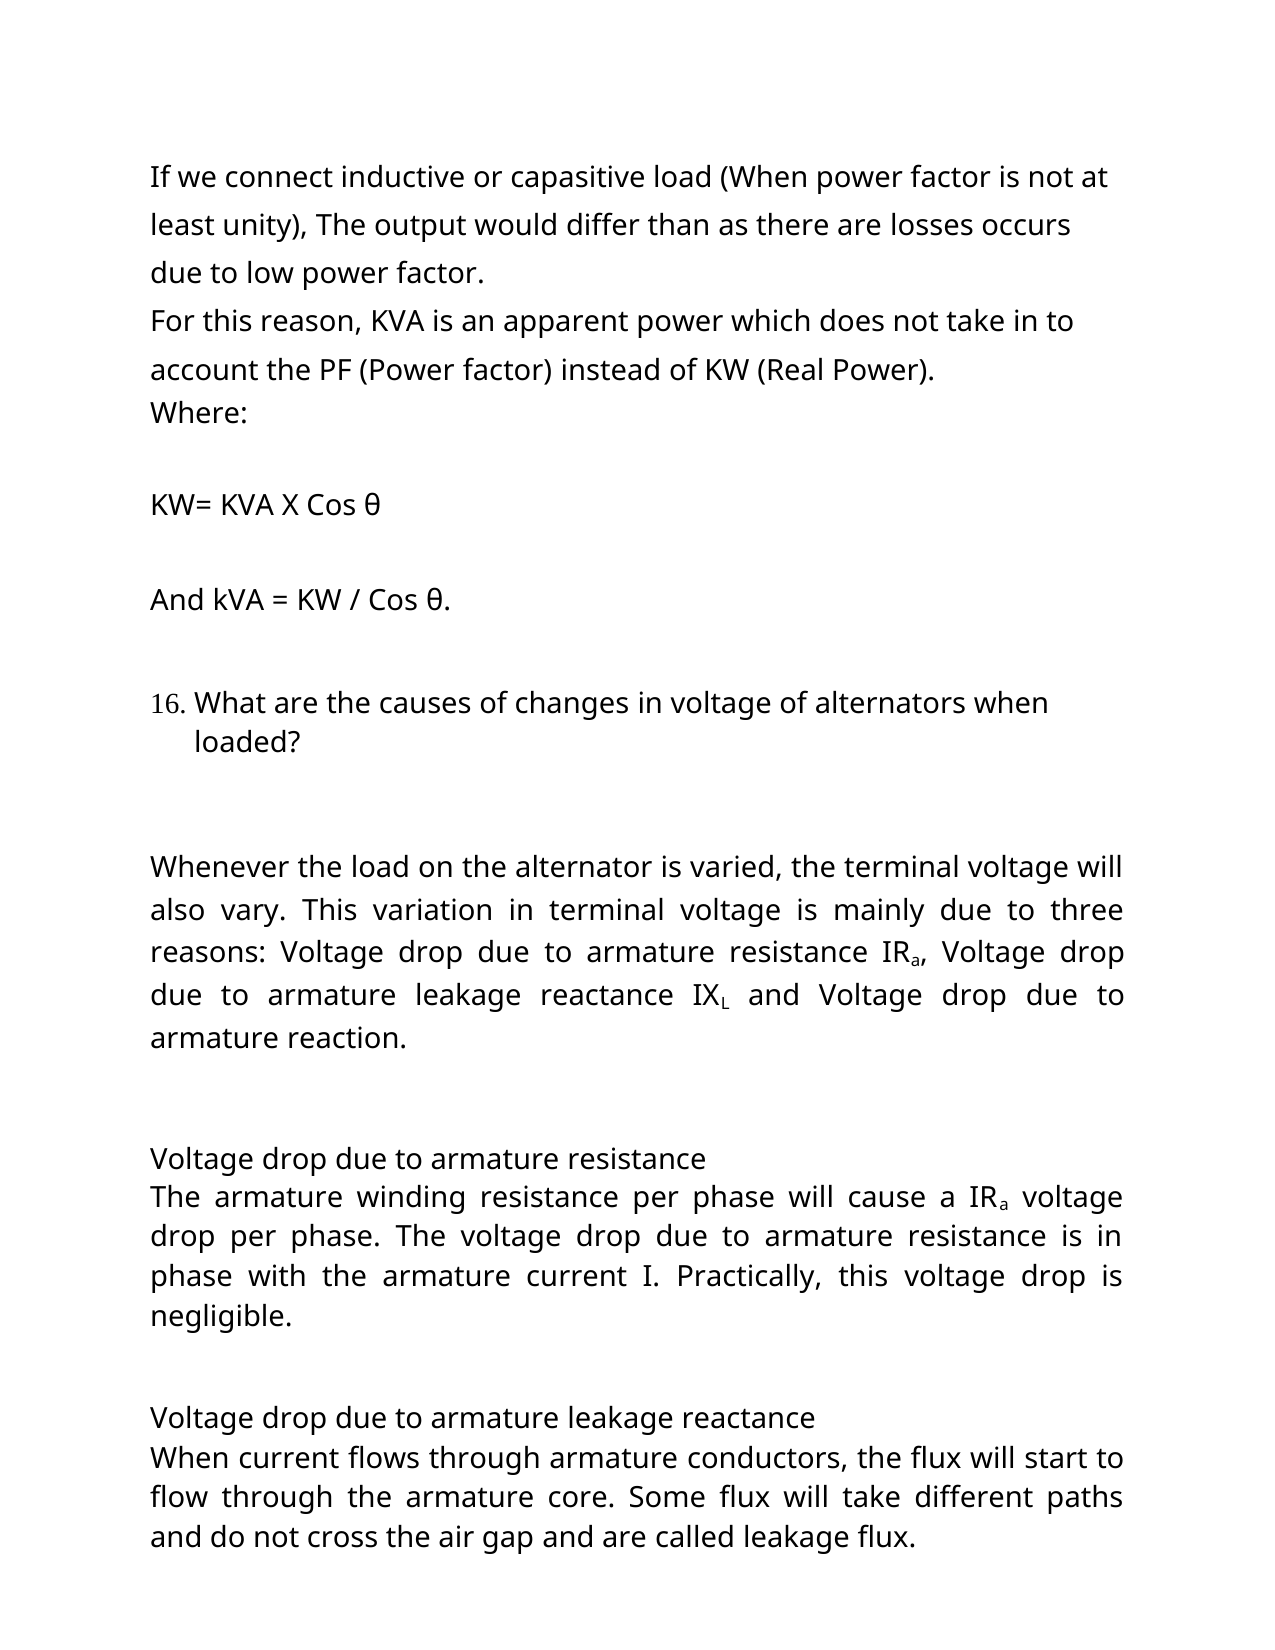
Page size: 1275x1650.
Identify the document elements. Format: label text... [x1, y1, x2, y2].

text Voltage drop due to armature leakage reactance [150, 1397, 1139, 1437]
text If we connect inductive or capasitive load (When power factor is not at least unity), The output would differ than as there are losses occurs due to low power factor. [150, 156, 1126, 292]
text Whenever the load on the alternator is varied, the terminal voltage will also vary. This variation in terminal voltage is mainly due to three reasons: Voltage drop due to armature resistance IRa, Voltage drop due to armature leakage reactance IXL and Voltage drop due to armature reaction. [150, 846, 1125, 1057]
text And kVA = KW / Cos θ. [150, 579, 1139, 619]
text The armature winding resistance per phase will cause a IRa voltage drop per phase. The voltage drop due to armature resistance is in phase with the armature current I. Practically, this voltage drop is negligible. [150, 1176, 1123, 1335]
text Voltage drop due to armature resistance [150, 1142, 1139, 1176]
list What are the causes of changes in voltage of alternators when loaded? [150, 682, 1139, 761]
text KW= KVA X Cos θ [150, 484, 1139, 524]
text For this reason, KVA is an apparent power which does not take in to account the PF (Power factor) instead of KW (Real Power). [150, 301, 1126, 388]
text Where: [150, 397, 1139, 430]
text When current flows through armature conductors, the flux will start to flow through the armature core. Some flux will take different paths and do not cross the air gap and are called leakage flux. [150, 1437, 1124, 1556]
